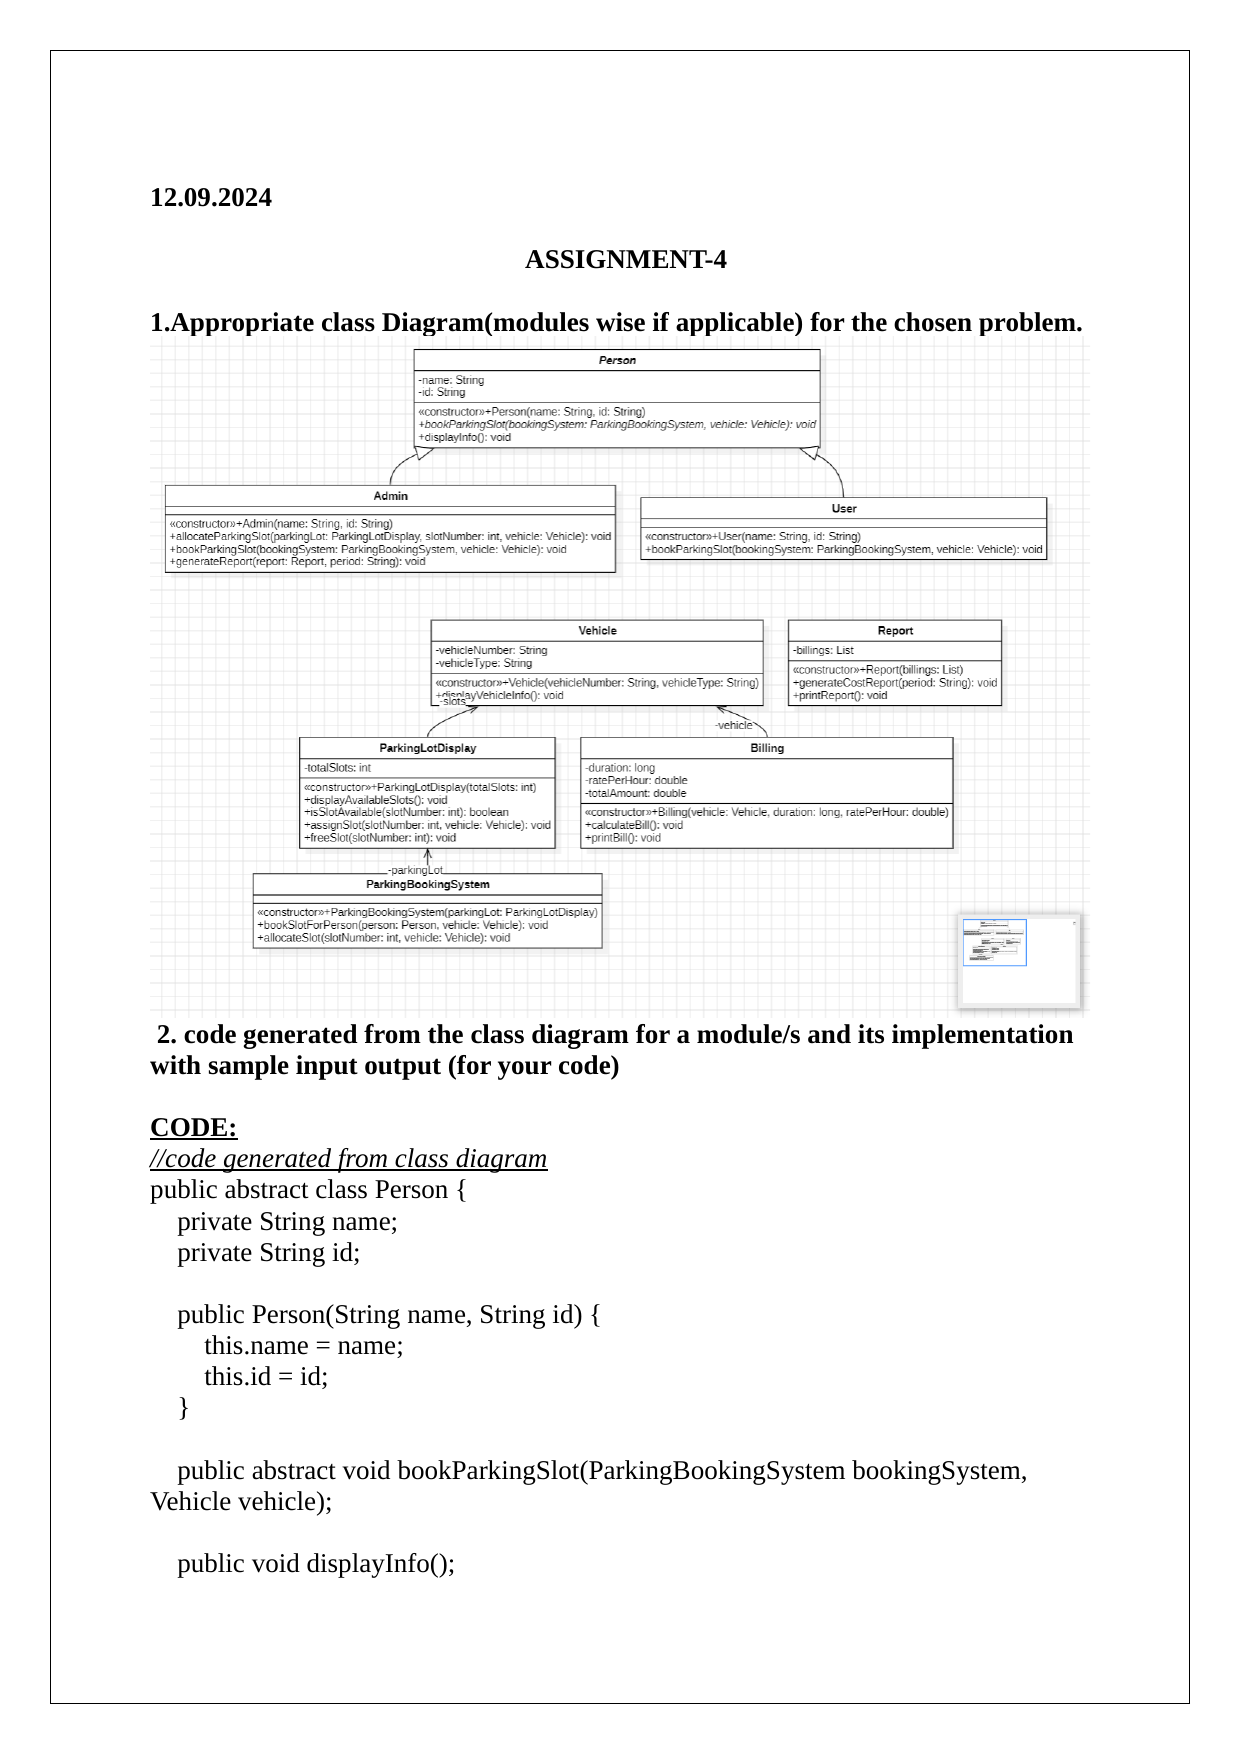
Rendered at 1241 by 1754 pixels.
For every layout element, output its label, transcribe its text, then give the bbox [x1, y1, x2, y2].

text public abstract void bookParkingSlot(ParkingBookingSystem bookingSystem, Vehicle vehicle); [150, 1454, 1090, 1516]
picture [150, 336, 1091, 1018]
text 1.Appropriate class Diagram(modules wise if applicable) for the chosen problem. [150, 306, 1090, 336]
text ASSIGNMENT-4 [450, 243, 1090, 274]
text 12.09.2024 [150, 181, 1090, 212]
text this.id = id; [150, 1360, 1090, 1392]
text private String name; [150, 1205, 1090, 1236]
text private String id; [150, 1236, 1090, 1267]
text } [150, 1392, 1090, 1423]
text CODE: [150, 1111, 1090, 1142]
text 2. code generated from the class diagram for a module/s and its implementation with sample input output (for your code) [150, 1018, 1090, 1080]
text public Person(String name, String id) { [150, 1298, 1090, 1329]
text public abstract class Person { [150, 1173, 1090, 1205]
text this.name = name; [150, 1329, 1090, 1360]
text //code generated from class diagram [150, 1142, 1090, 1173]
text public void displayInfo(); [150, 1547, 1090, 1578]
